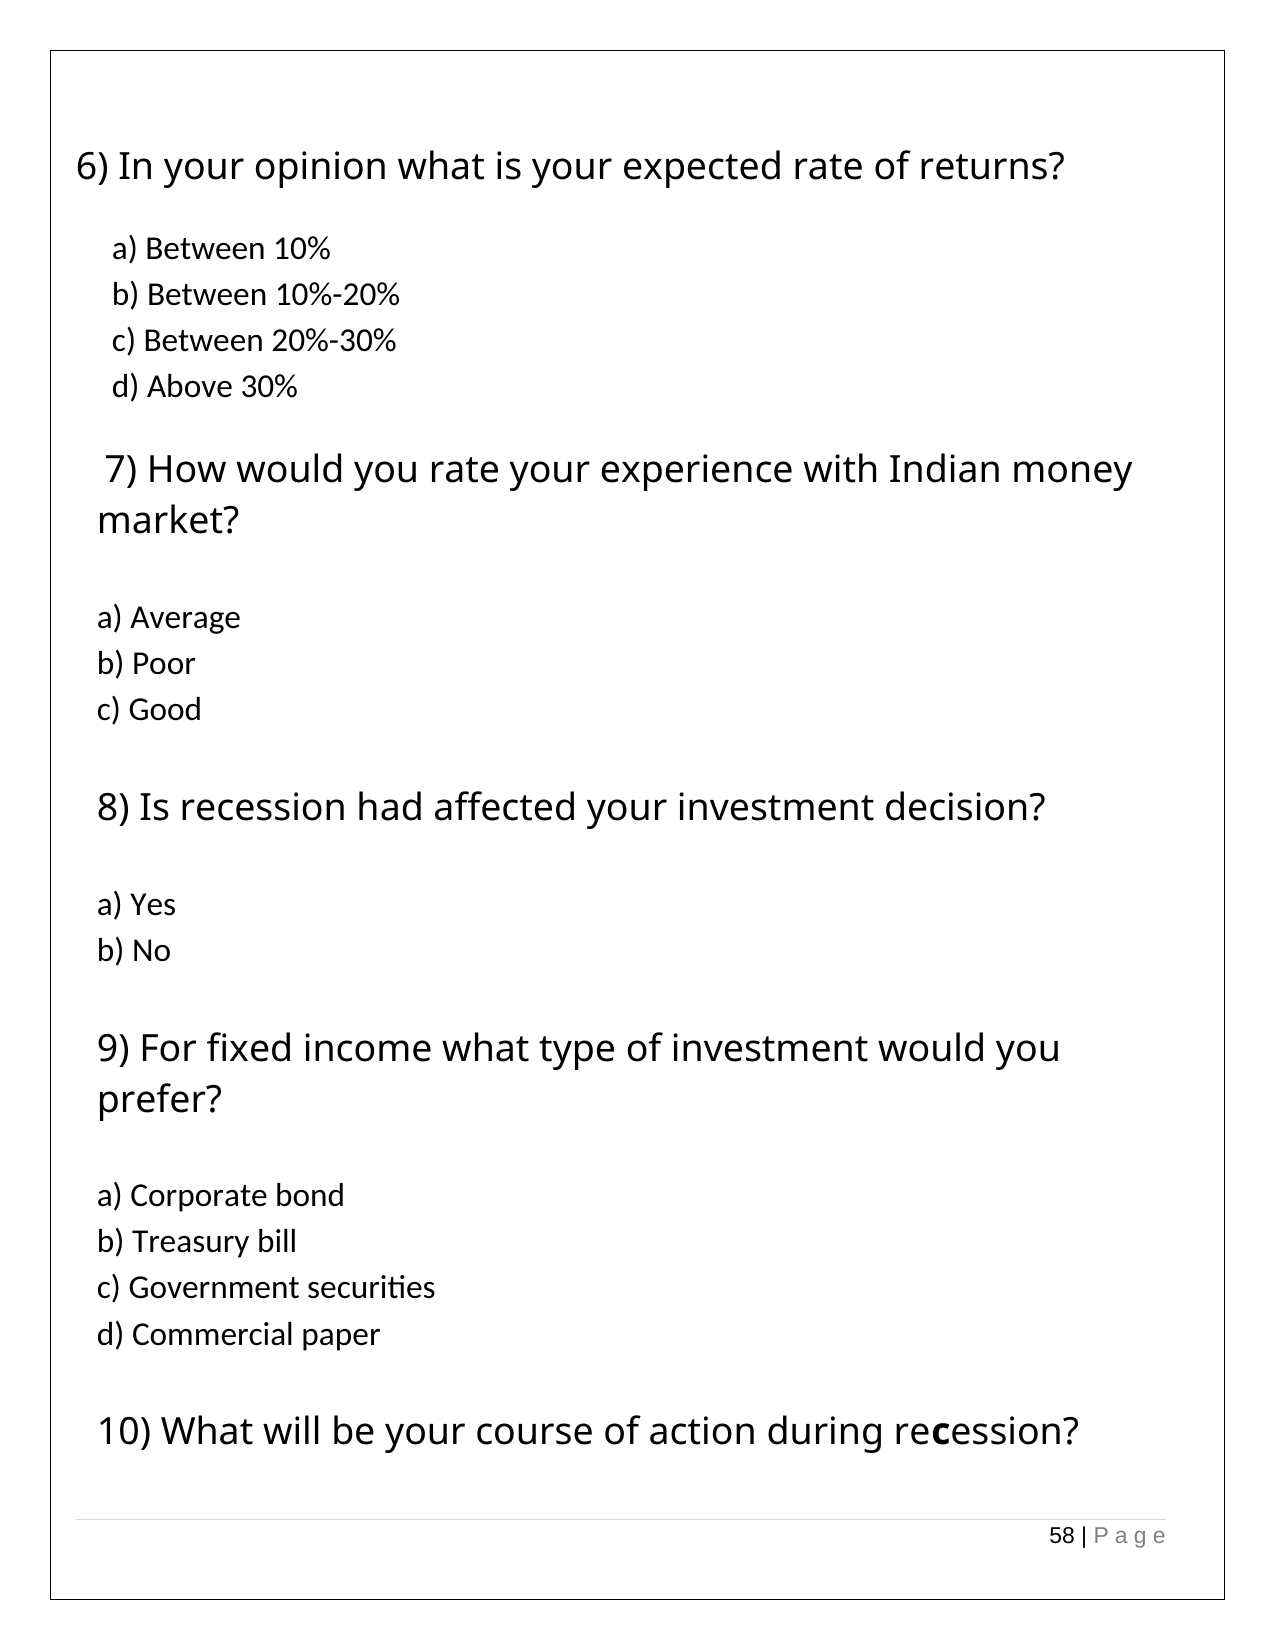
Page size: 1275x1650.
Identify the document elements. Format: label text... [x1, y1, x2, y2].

text b) No [97, 929, 1166, 969]
text a) Corporate bond [97, 1174, 1166, 1215]
text a) Average [97, 596, 1166, 637]
text c) Government securities [97, 1266, 1166, 1307]
text 10) What will be your course of action during recession? [97, 1404, 1166, 1456]
text 6) In your opinion what is your expected rate of returns? [76, 139, 1166, 190]
text 8) Is recession had affected your investment decision? [97, 780, 1166, 831]
text c) Good [97, 688, 1166, 729]
text d) Commercial paper [97, 1312, 1166, 1353]
text 9) For fixed income what type of investment would you prefer? [97, 1021, 1166, 1123]
text 7) How would you rate your experience with Indian money market? [97, 443, 1166, 545]
text b) Between 10%-20% [97, 273, 1166, 314]
text b) Treasury bill [97, 1220, 1166, 1261]
text b) Poor [97, 642, 1166, 683]
text d) Above 30% [97, 365, 1166, 406]
text a) Between 10% [97, 227, 1166, 268]
text a) Yes [97, 883, 1166, 923]
text c) Between 20%-30% [97, 319, 1166, 360]
